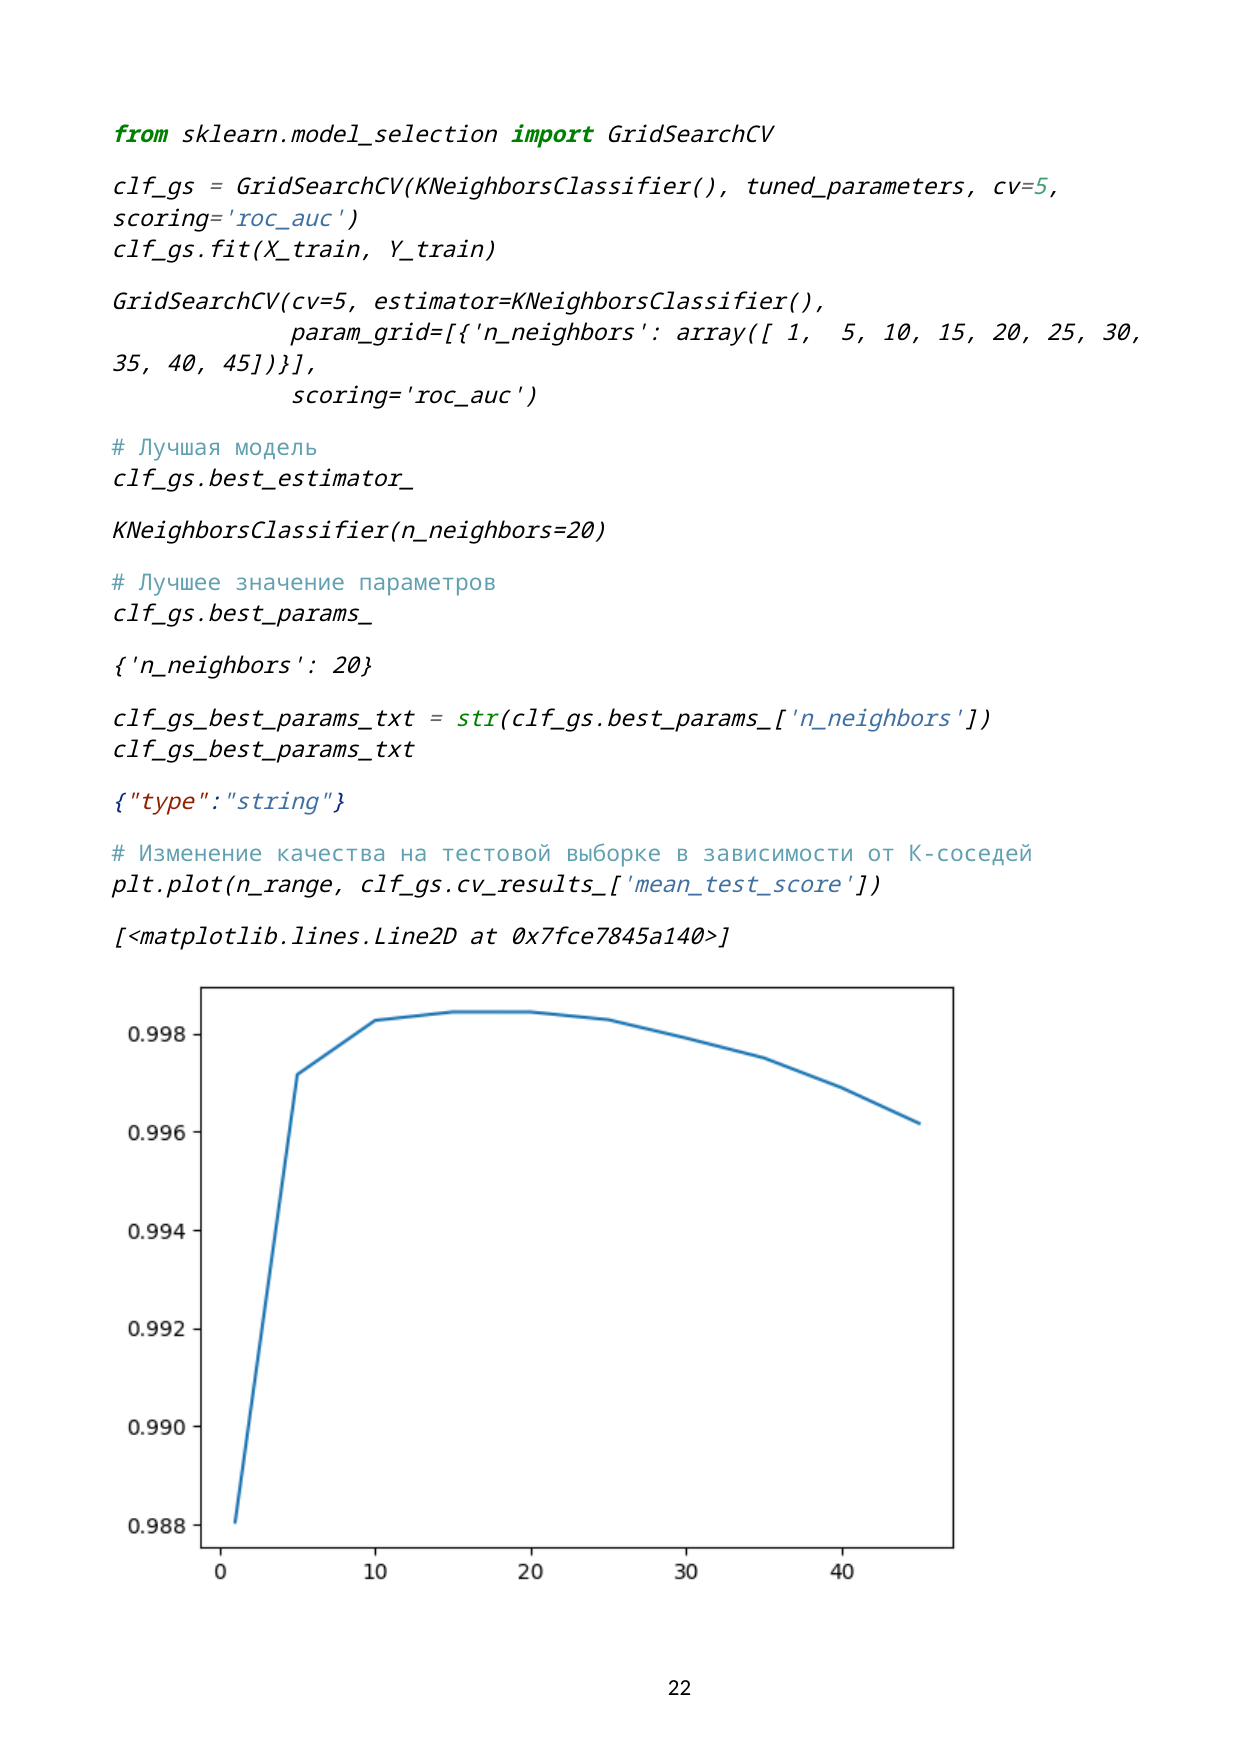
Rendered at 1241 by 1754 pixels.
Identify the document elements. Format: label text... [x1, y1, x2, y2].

text KNeighborsClassifier(n_neighbors=20) [111, 514, 1181, 545]
text # Лучшая модель clf_gs.best_estimator_ [111, 431, 1181, 493]
text GridSearchCV(cv=5, estimator=KNeighborsClassifier(), param_grid=[{'n_neighbors': array([ 1, 5, 10, 15, 20, 25, 30, 35, 40, 45])}], scoring='roc_auc') [111, 285, 1181, 410]
text {"type":"string"} [111, 785, 1181, 816]
text # Лучшее значение параметров clf_gs.best_params_ [111, 566, 1181, 628]
text # Изменение качества на тестовой выборке в зависимости от К-соседей plt.plot(n_range, clf_gs.cv_results_['mean_test_score']) [111, 837, 1181, 899]
text {'n_neighbors': 20} [111, 649, 1181, 681]
text from sklearn.model_selection import GridSearchCV [111, 118, 1181, 149]
text [<matplotlib.lines.Line2D at 0x7fce7845a140>] [111, 920, 1181, 951]
text clf_gs = GridSearchCV(KNeighborsClassifier(), tuned_parameters, cv=5, scoring='roc_auc') clf_gs.fit(X_train, Y_train) [111, 170, 1181, 264]
text clf_gs_best_params_txt = str(clf_gs.best_params_['n_neighbors']) clf_gs_best_params_txt [111, 701, 1181, 764]
picture [111, 972, 968, 1599]
